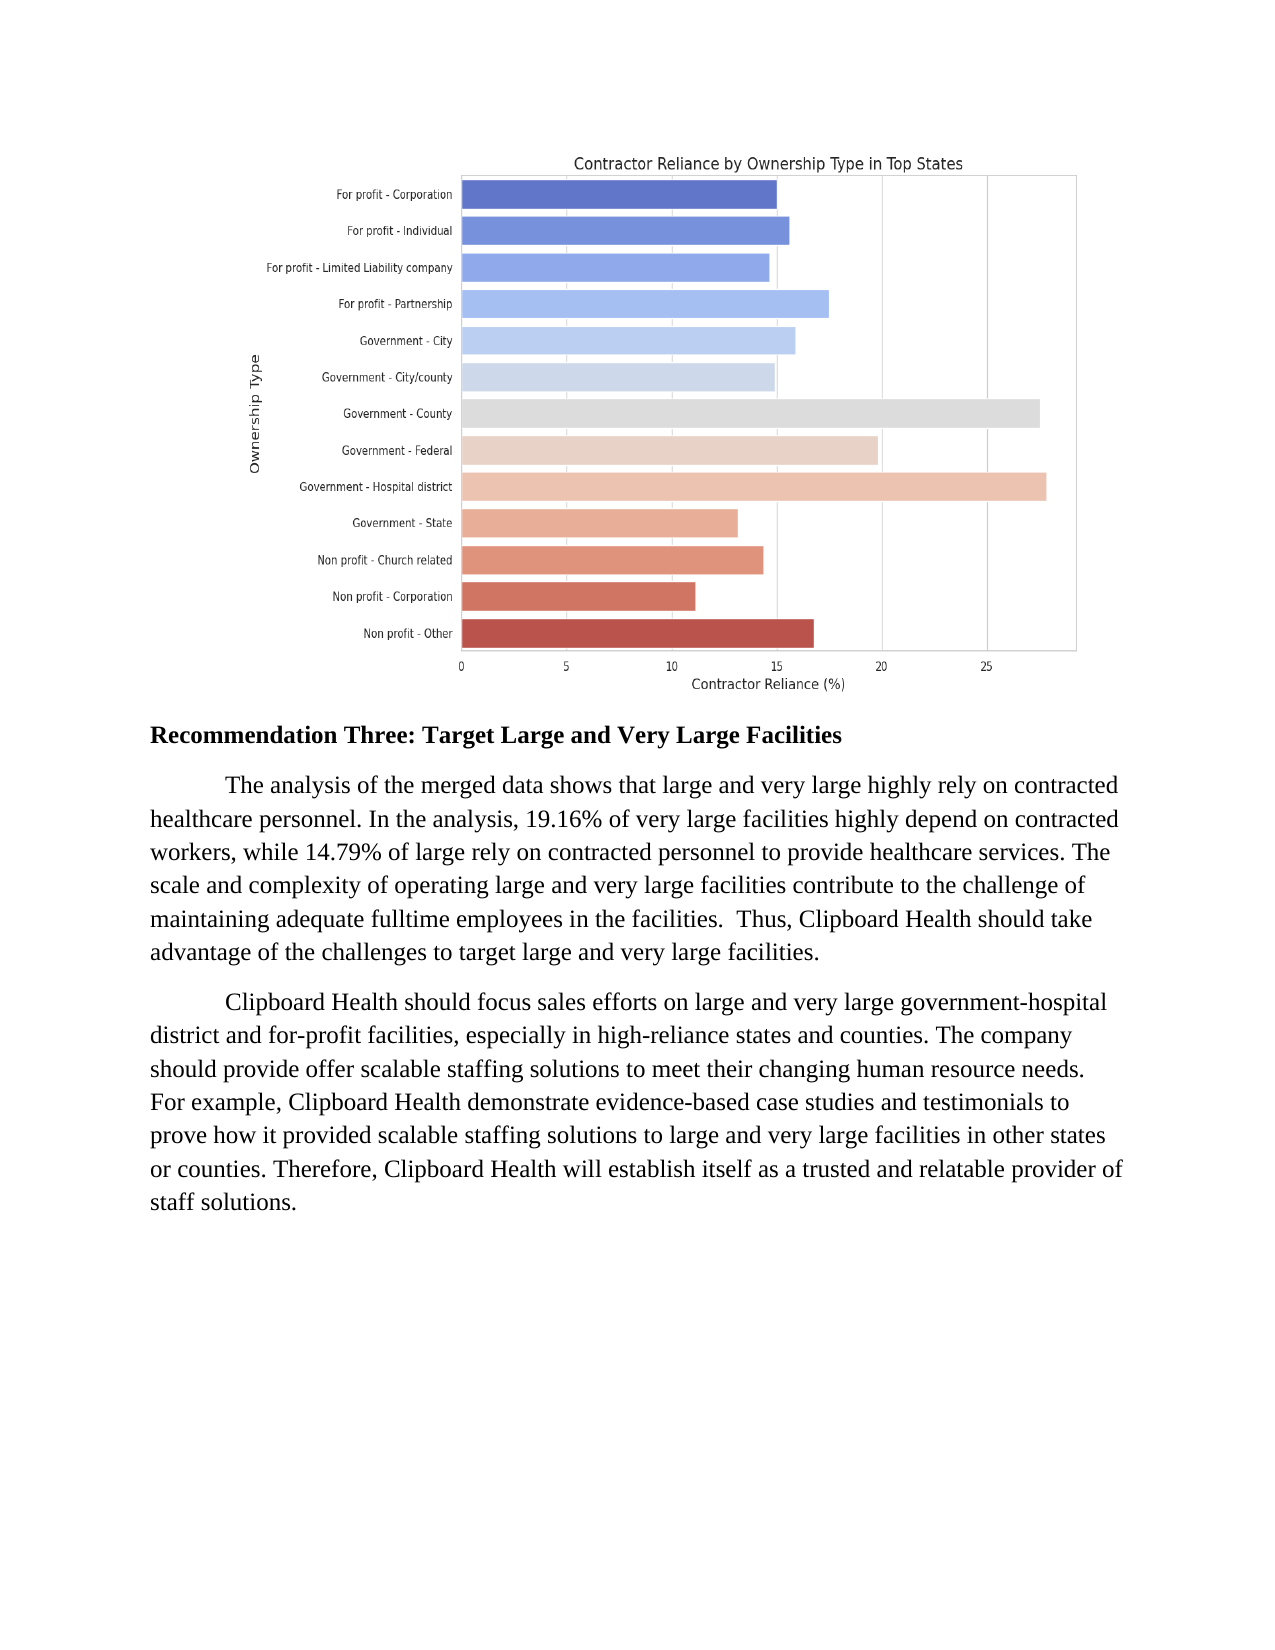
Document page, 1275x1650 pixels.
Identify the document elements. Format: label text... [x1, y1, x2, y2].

text Recommendation Three: Target Large and Very Large Facilities [150, 721, 1125, 749]
text Clipboard Health should focus sales efforts on large and very large government-hospital district and for-profit facilities, especially in high-reliance states and counties. The company should provide offer scalable staffing solutions to meet their changing human resource needs. For example, Clipboard Health demonstrate evidence-based case studies and testimonials to prove how it provided scalable staffing solutions to large and very large facilities in other states or counties. Therefore, Clipboard Health will establish itself as a trusted and relatable provider of staff solutions. [150, 987, 1125, 1216]
text The analysis of the merged data shows that large and very large highly rely on contracted healthcare personnel. In the analysis, 19.16% of very large facilities highly depend on contracted workers, while 14.79% of large rely on contracted personnel to provide healthcare services. The scale and complexity of operating large and very large facilities contribute to the challenge of maintaining adequate fulltime employees in the facilities. Thus, Clipboard Health should take advantage of the challenges to target large and very large facilities. [150, 771, 1125, 966]
